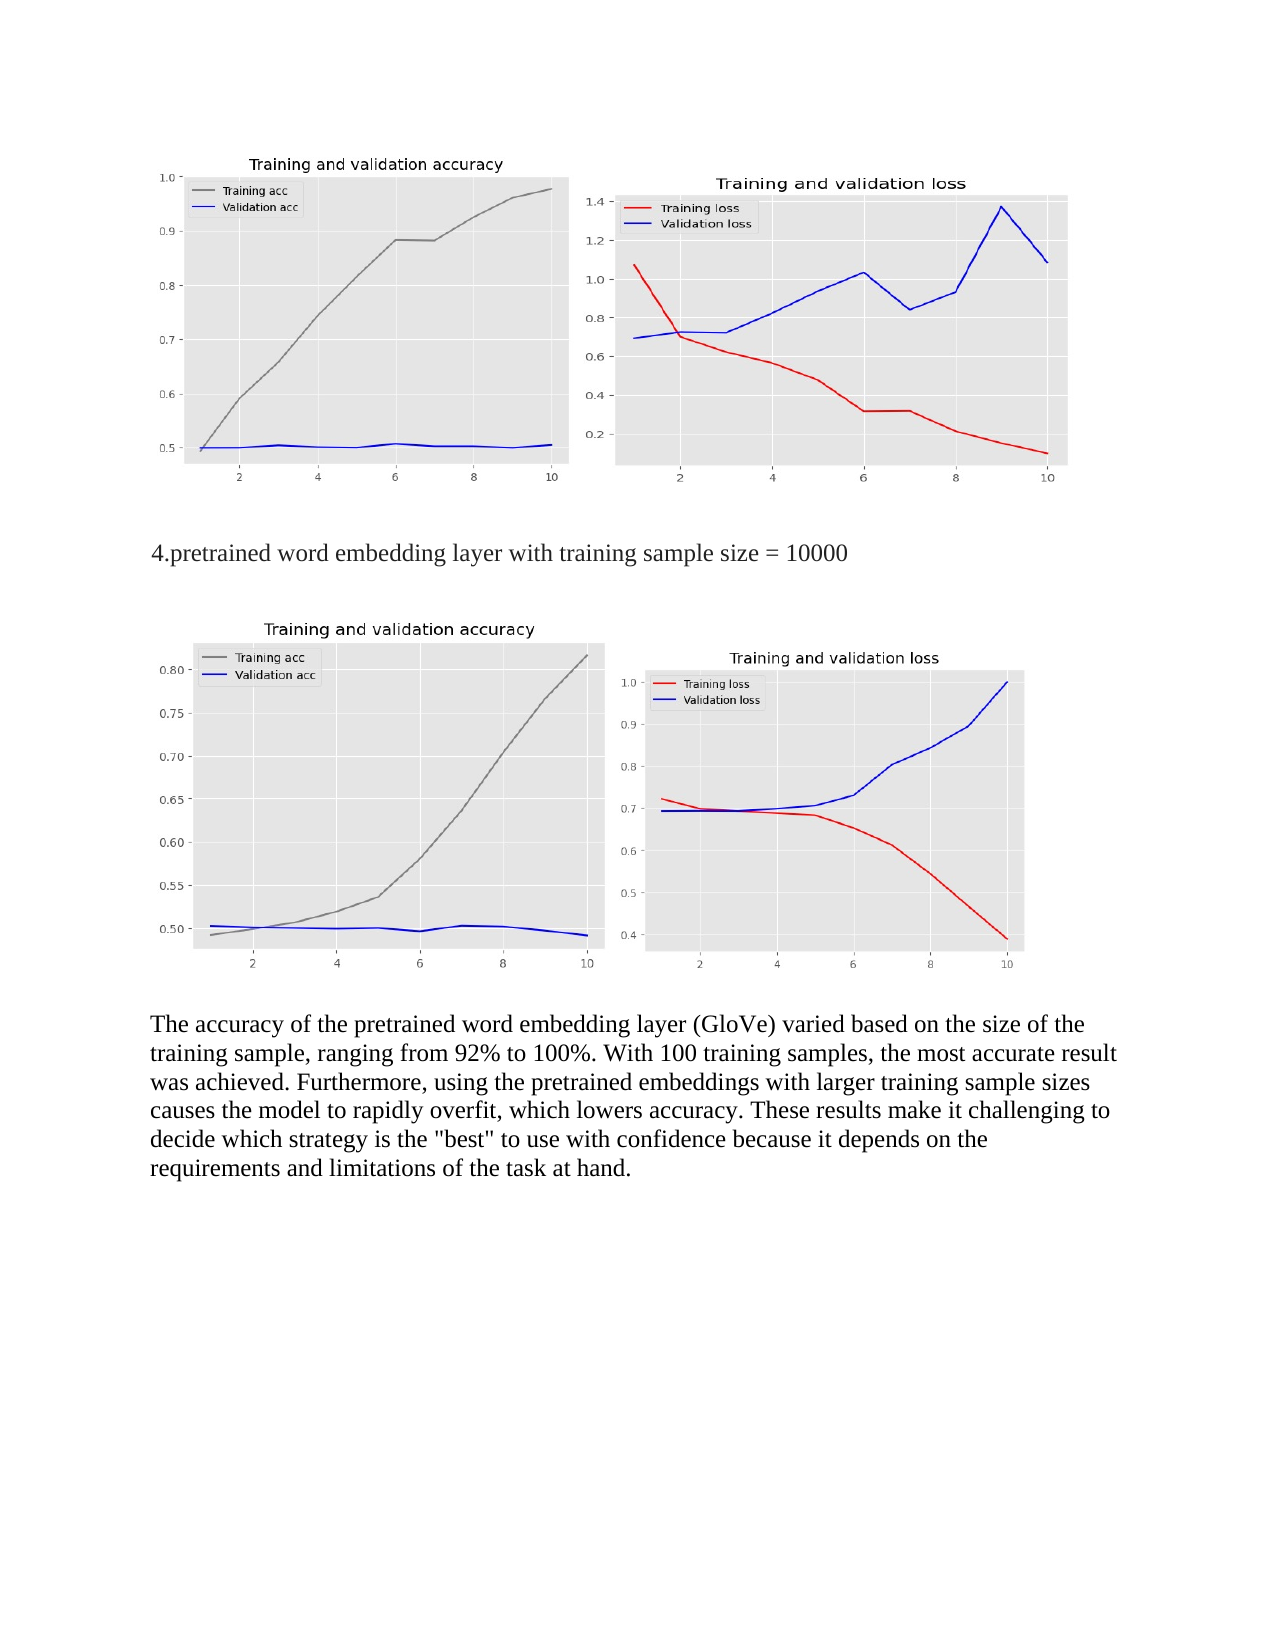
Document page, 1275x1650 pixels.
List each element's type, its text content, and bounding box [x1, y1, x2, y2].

picture [150, 151, 1075, 490]
picture [150, 614, 1030, 977]
subtitle 4.pretrained word embedding layer with training sample size = 10000 [151, 538, 1121, 566]
text The accuracy of the pretrained word embedding layer (GloVe) varied based on the size of the training sample, ranging from 92% to 100%. With 100 training samples, the most accurate result was achieved. Furthermore, using the pretrained embeddings with larger training sample sizes causes the model to rapidly overfit, which lowers accuracy. These results make it challenging to decide which strategy is the "best" to use with confidence because it depends on the requirements and limitations of the task at hand. [150, 1009, 1121, 1182]
